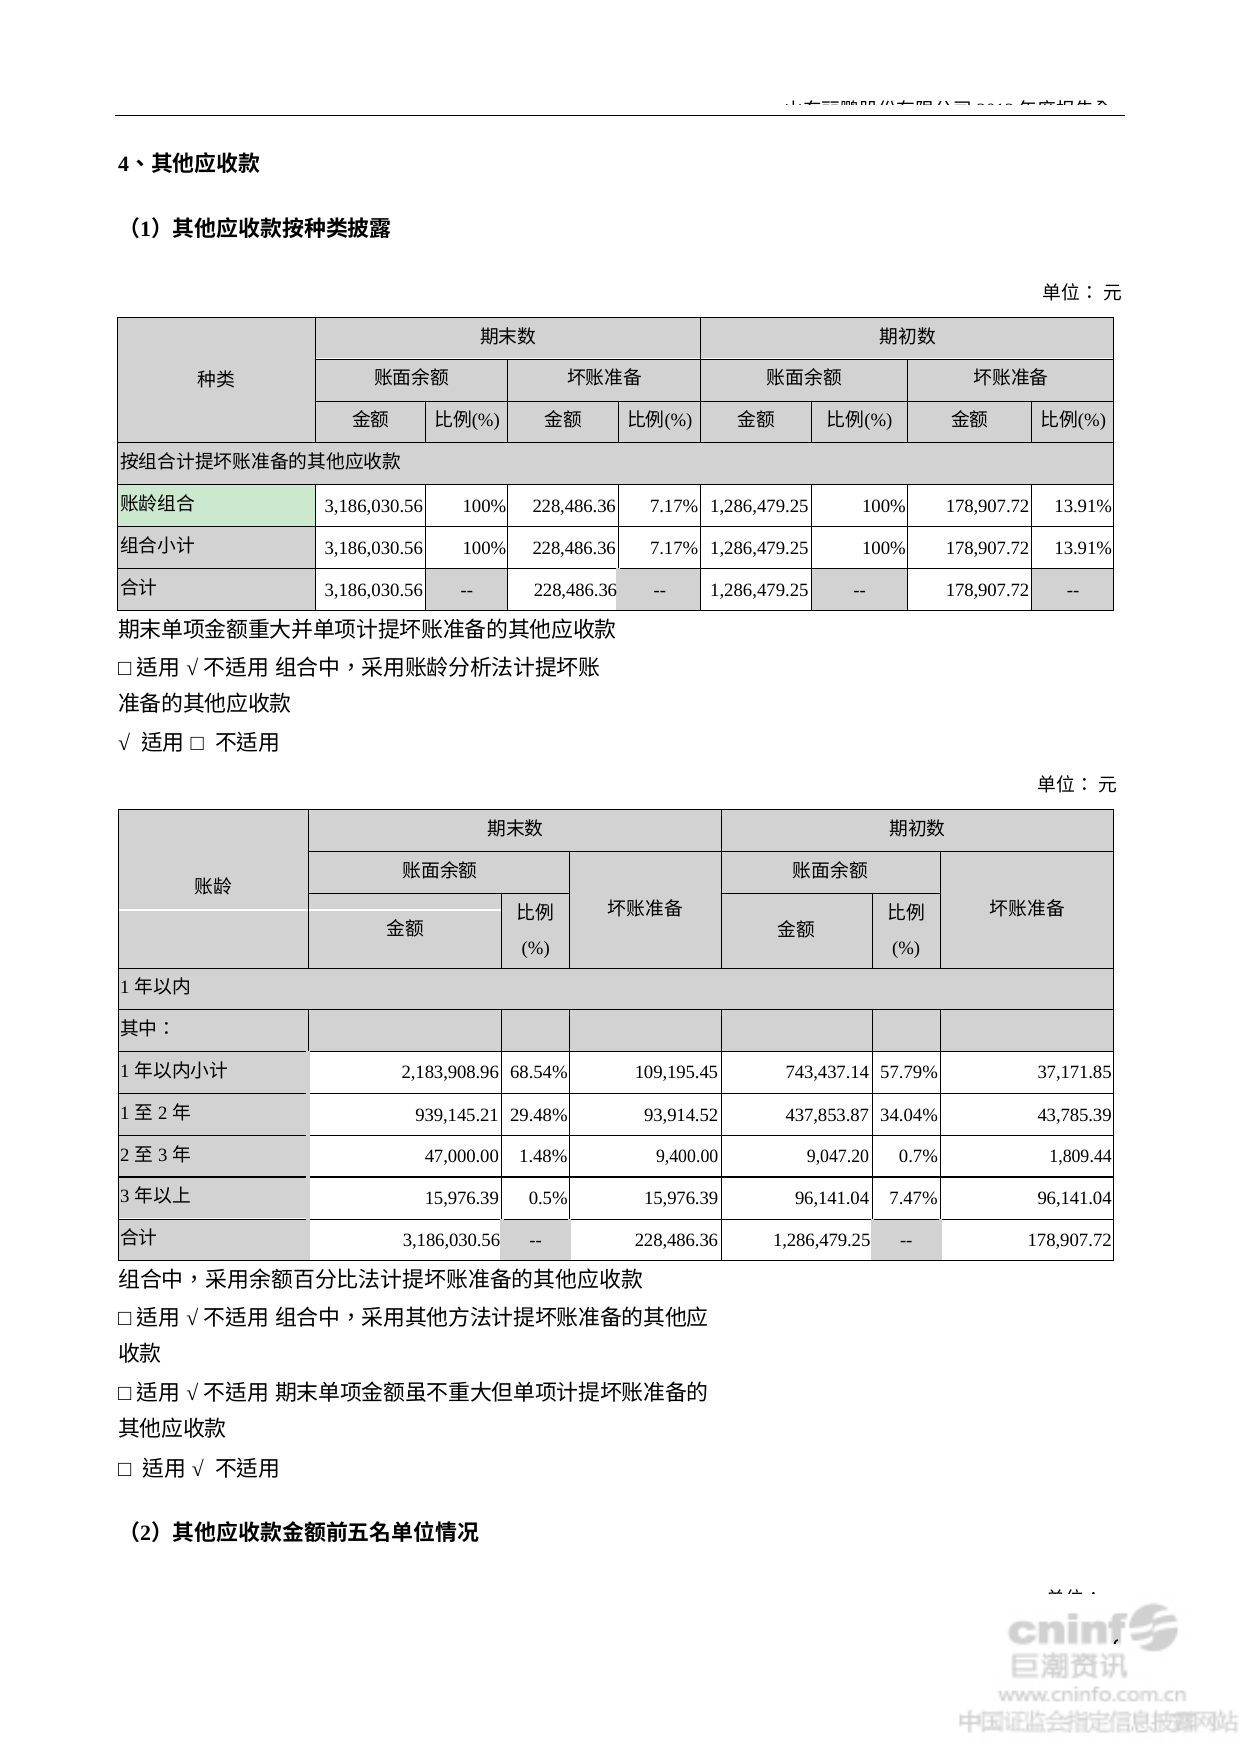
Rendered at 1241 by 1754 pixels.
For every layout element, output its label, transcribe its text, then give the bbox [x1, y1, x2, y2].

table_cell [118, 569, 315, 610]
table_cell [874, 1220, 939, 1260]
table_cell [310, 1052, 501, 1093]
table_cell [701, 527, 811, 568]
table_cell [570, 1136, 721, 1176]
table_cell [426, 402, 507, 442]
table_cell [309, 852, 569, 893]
subtitle （1）其他应收款按种类披露 [118, 213, 1123, 243]
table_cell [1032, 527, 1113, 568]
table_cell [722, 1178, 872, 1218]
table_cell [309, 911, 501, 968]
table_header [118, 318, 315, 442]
picture [958, 1593, 1241, 1754]
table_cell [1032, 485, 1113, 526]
subtitle 4、其他应收款 [118, 148, 1123, 178]
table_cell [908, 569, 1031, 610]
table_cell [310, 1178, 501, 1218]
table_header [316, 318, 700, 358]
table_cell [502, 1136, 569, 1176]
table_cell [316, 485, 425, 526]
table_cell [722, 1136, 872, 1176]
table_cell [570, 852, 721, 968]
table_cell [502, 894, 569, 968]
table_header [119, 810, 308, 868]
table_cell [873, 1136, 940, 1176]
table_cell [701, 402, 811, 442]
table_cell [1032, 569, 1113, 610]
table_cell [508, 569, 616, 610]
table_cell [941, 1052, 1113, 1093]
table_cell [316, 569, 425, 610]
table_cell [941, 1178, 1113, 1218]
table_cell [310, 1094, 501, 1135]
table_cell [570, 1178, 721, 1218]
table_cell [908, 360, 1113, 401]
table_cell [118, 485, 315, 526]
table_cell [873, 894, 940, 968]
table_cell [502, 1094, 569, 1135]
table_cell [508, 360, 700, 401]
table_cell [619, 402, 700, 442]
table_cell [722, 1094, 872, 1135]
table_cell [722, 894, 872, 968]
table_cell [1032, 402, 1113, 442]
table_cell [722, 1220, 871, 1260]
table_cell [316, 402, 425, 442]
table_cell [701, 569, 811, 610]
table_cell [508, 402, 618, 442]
text □ 适用 √ 不适用 组合中，采用其他方法计提坏账准备的其他应收款 [118, 1302, 711, 1368]
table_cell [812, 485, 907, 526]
text 组合中，采用余额百分比法计提坏账准备的其他应收款 [118, 1264, 1123, 1294]
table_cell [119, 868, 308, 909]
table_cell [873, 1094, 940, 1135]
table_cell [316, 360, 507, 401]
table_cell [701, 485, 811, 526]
text √ 适用 □ 不适用 [118, 727, 621, 757]
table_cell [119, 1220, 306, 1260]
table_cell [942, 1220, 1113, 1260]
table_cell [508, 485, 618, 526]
text □ 适用 √ 不适用 [118, 1453, 1123, 1483]
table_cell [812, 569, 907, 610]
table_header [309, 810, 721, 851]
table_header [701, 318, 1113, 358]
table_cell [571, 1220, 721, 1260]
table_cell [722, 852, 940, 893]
subtitle （2）其他应收款金额前五名单位情况 [118, 1517, 1123, 1547]
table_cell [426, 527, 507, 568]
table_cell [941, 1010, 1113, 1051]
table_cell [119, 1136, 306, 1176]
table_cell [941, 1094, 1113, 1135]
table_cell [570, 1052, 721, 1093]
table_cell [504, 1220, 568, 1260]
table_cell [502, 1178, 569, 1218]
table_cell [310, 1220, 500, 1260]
text □ 适用 √ 不适用 期末单项金额虽不重大但单项计提坏账准备的其他应收款 [118, 1377, 711, 1443]
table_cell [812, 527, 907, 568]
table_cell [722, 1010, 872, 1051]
text 单位： 元 [1037, 772, 1240, 797]
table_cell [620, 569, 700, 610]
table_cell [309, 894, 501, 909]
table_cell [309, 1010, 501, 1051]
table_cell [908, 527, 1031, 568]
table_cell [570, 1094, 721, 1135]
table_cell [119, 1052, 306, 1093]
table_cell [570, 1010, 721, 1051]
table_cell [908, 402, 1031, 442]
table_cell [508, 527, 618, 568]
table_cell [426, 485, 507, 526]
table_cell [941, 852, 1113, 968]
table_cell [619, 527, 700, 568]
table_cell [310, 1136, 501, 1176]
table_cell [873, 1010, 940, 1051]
text 单位： 元 [102, 279, 1122, 305]
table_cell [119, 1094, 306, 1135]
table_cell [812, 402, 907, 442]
text 期末单项金额重大并单项计提坏账准备的其他应收款 [118, 614, 621, 644]
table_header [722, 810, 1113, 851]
text □ 适用 √ 不适用 组合中，采用账龄分析法计提坏账准备的其他应收款 [118, 652, 621, 718]
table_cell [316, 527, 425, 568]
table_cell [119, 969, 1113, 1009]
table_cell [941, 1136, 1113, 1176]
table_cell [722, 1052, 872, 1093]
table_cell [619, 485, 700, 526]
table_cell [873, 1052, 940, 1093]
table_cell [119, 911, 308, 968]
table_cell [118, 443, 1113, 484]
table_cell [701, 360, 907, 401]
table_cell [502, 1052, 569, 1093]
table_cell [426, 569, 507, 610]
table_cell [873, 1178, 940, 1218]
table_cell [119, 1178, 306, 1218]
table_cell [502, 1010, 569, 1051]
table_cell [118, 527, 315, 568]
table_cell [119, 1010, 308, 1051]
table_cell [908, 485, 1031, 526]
